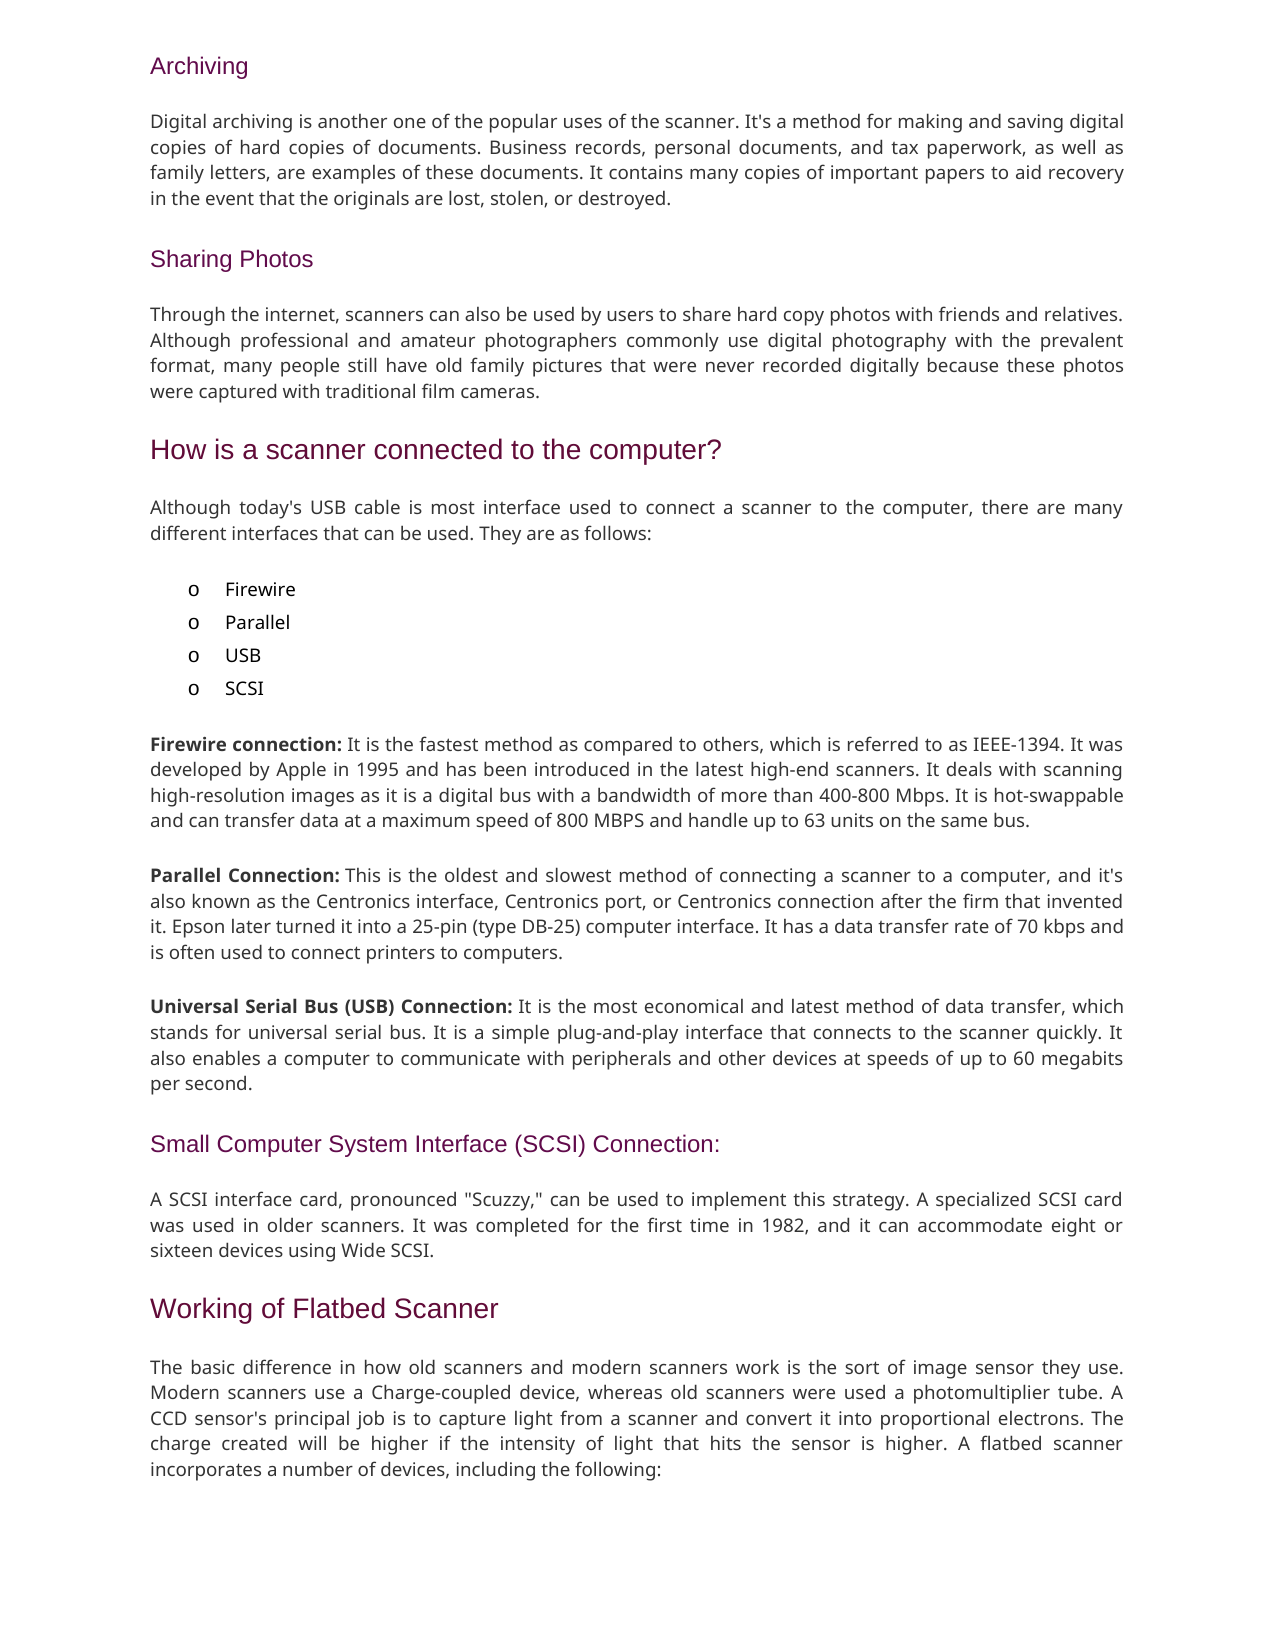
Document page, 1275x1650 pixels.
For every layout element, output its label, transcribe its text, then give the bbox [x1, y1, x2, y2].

list Parallel [187, 608, 1125, 636]
subtitle Small Computer System Interface (SCSI) Connection: [150, 1125, 1125, 1157]
list SCSI [187, 674, 1125, 702]
text Firewire connection: It is the fastest method as compared to others, which is referred to as IEEE-1394. It was developed by Apple in 1995 and has been introduced in the latest high-end scanners. It deals with scanning high-resolution images as it is a digital bus with a bandwidth of more than 400-800 Mbps. It is hot-swappable and can transfer data at a maximum speed of 800 MBPS and handle up to 63 units on the same bus. [150, 731, 1125, 833]
text Through the internet, scanners can also be used by users to share hard copy photos with friends and relatives. Although professional and amateur photographers commonly use digital photography with the prevalent format, many people still have old family pictures that were never recorded digitally because these photos were captured with traditional film cameras. [150, 301, 1125, 403]
text Universal Serial Bus (USB) Connection: It is the most economical and latest method of data transfer, which stands for universal serial bus. It is a simple plug-and-play interface that connects to the scanner quickly. It also enables a computer to communicate with peripherals and other devices at speeds of up to 60 megabits per second. [150, 994, 1125, 1096]
text Digital archiving is another one of the popular uses of the scanner. It's a method for making and saving digital copies of hard copies of documents. Business records, personal documents, and tax paperwork, as well as family letters, are examples of these documents. It contains many copies of important papers to aid recovery in the event that the originals are lost, stolen, or destroyed. [150, 108, 1125, 211]
text The basic difference in how old scanners and modern scanners work is the sort of image sensor they use. Modern scanners use a Charge-coupled device, whereas old scanners were used a photomultiplier tube. A CCD sensor's principal job is to capture light from a scanner and convert it into proportional electrons. The charge created will be higher if the intensity of light that hits the sensor is higher. A flatbed scanner incorporates a number of devices, including the following: [150, 1354, 1125, 1482]
text A SCSI interface card, pronounced "Scuzzy," can be used to implement this strategy. A specialized SCSI card was used in older scanners. It was completed for the first time in 1982, and it can accommodate eight or sixteen devices using Wide SCSI. [150, 1187, 1125, 1263]
subtitle Working of Flatbed Scanner [150, 1292, 1125, 1325]
list USB [187, 641, 1125, 669]
text Parallel Connection: This is the oldest and slowest method of connecting a scanner to a computer, and it's also known as the Centronics interface, Centronics port, or Centronics connection after the firm that invented it. Epson later turned it into a 25-pin (type DB-25) computer interface. It has a data transfer rate of 70 kbps and is often used to connect printers to computers. [150, 862, 1125, 964]
text Although today's USB cable is most interface used to connect a scanner to the computer, there are many different interfaces that can be used. They are as follows: [150, 494, 1125, 545]
subtitle How is a scanner connected to the computer? [150, 433, 1125, 465]
subtitle Sharing Photos [150, 240, 1125, 272]
subtitle Archiving [150, 47, 1125, 79]
list Firewire [187, 574, 1125, 603]
